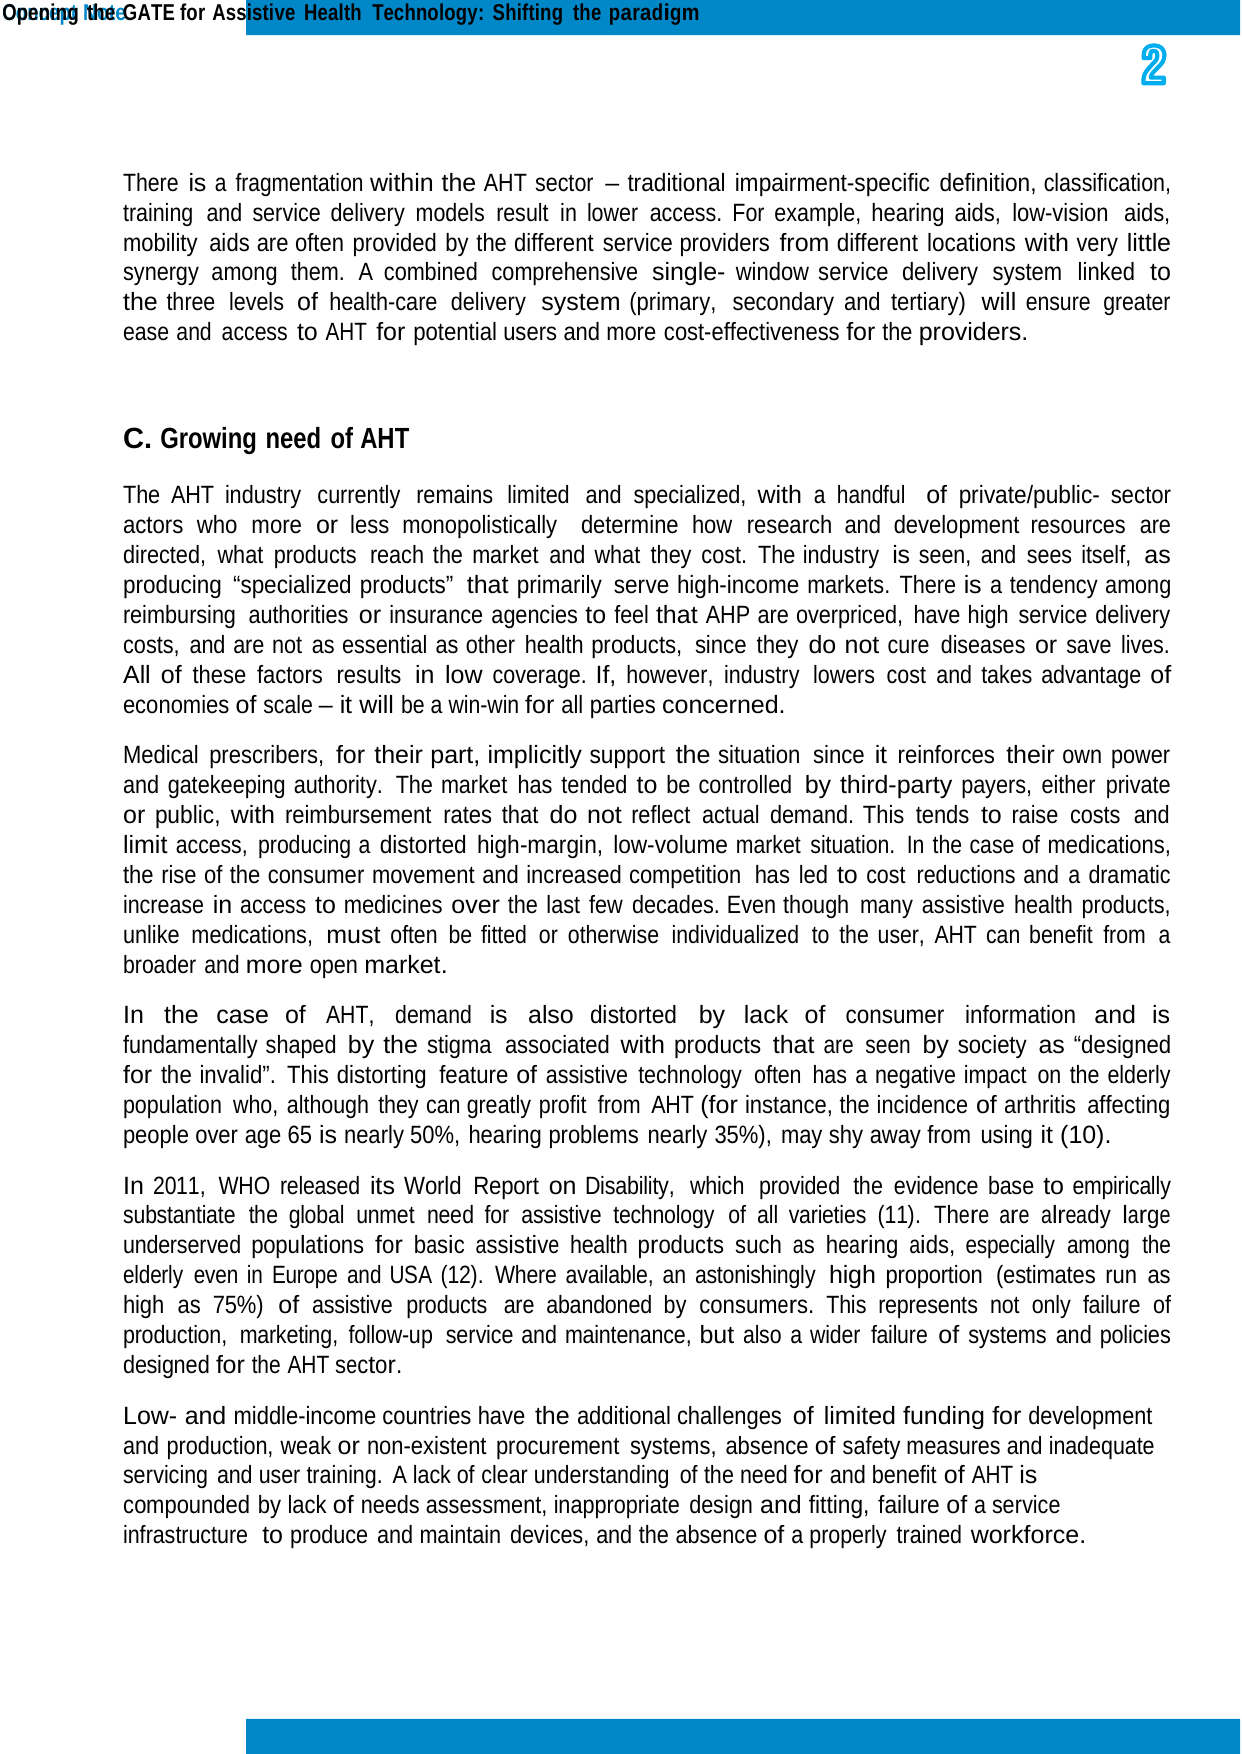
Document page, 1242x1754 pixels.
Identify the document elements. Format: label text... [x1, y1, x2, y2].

text Low- and middle-income countries have the additional challenges of limited funding for development and production, weak or non-existent procurement systems, absence of safety measures and inadequate servicing and user training. A lack of clear understanding of the need for and benefit of AHT is compounded by lack of needs assessment, inappropriate design and fitting, failure of a service infrastructure to produce and maintain devices, and the absence of a properly trained workforce. [123, 1401, 1171, 1549]
text In the case of AHT, demand is also distorted by lack of consumer information and is fundamentally shaped by the stigma associated with products that are seen by society as “designed for the invalid”. This distorting feature of assistive technology often has a negative impact on the elderly population who, although they can greatly profit from AHT (for instance, the incidence of arthritis affecting people over age 65 is nearly 50%, hearing problems nearly 35%), may shy away from using it (10). [123, 1000, 1171, 1149]
text There is a fragmentation within the AHT sector – traditional impairment-specific definition, classification, training and service delivery models result in lower access. For example, hearing aids, low-vision aids, mobility aids are often provided by the different service providers from different locations with very little synergy among them. A combined comprehensive single- window service delivery system linked to the three levels of health-care delivery system (primary, secondary and tertiary) will ensure greater ease and access to AHT for potential users and more cost-effectiveness for the providers. [123, 168, 1171, 346]
text Medical prescribers, for their part, implicitly support the situation since it reinforces their own power and gatekeeping authority. The market has tended to be controlled by third-party payers, either private or public, with reimbursement rates that do not reflect actual demand. This tends to raise costs and limit access, producing a distorted high-margin, low-volume market situation. In the case of medications, the rise of the consumer movement and increased competition has led to cost reductions and a dramatic increase in access to medicines over the last few decades. Even though many assistive health products, unlike medications, must often be fitted or otherwise individualized to the user, AHT can benefit from a broader and more open market. [123, 740, 1171, 978]
text In 2011, WHO released its World Report on Disability, which provided the evidence base to empirically substantiate the global unmet need for assistive technology of all varieties (11). There are already large underserved populations for basic assistive health products such as hearing aids, especially among the elderly even in Europe and USA (12). Where available, an astonishingly high proportion (estimates run as high as 75%) of assistive products are abandoned by consumers. This represents not only failure of production, marketing, follow-up service and maintenance, but also a wider failure of systems and policies designed for the AHT sector. [123, 1171, 1171, 1379]
text The AHT industry currently remains limited and specialized, with a handful of private/public- sector actors who more or less monopolistically determine how research and development resources are directed, what products reach the market and what they cost. The industry is seen, and sees itself, as producing “specialized products” that primarily serve high-income markets. There is a tendency among reimbursing authorities or insurance agencies to feel that AHP are overpriced, have high service delivery costs, and are not as essential as other health products, since they do not cure diseases or save lives. All of these factors results in low coverage. If, however, industry lowers cost and takes advantage of economies of scale – it will be a win-win for all parties concerned. [123, 480, 1171, 718]
text C. Growing need of AHT [48, 421, 538, 454]
